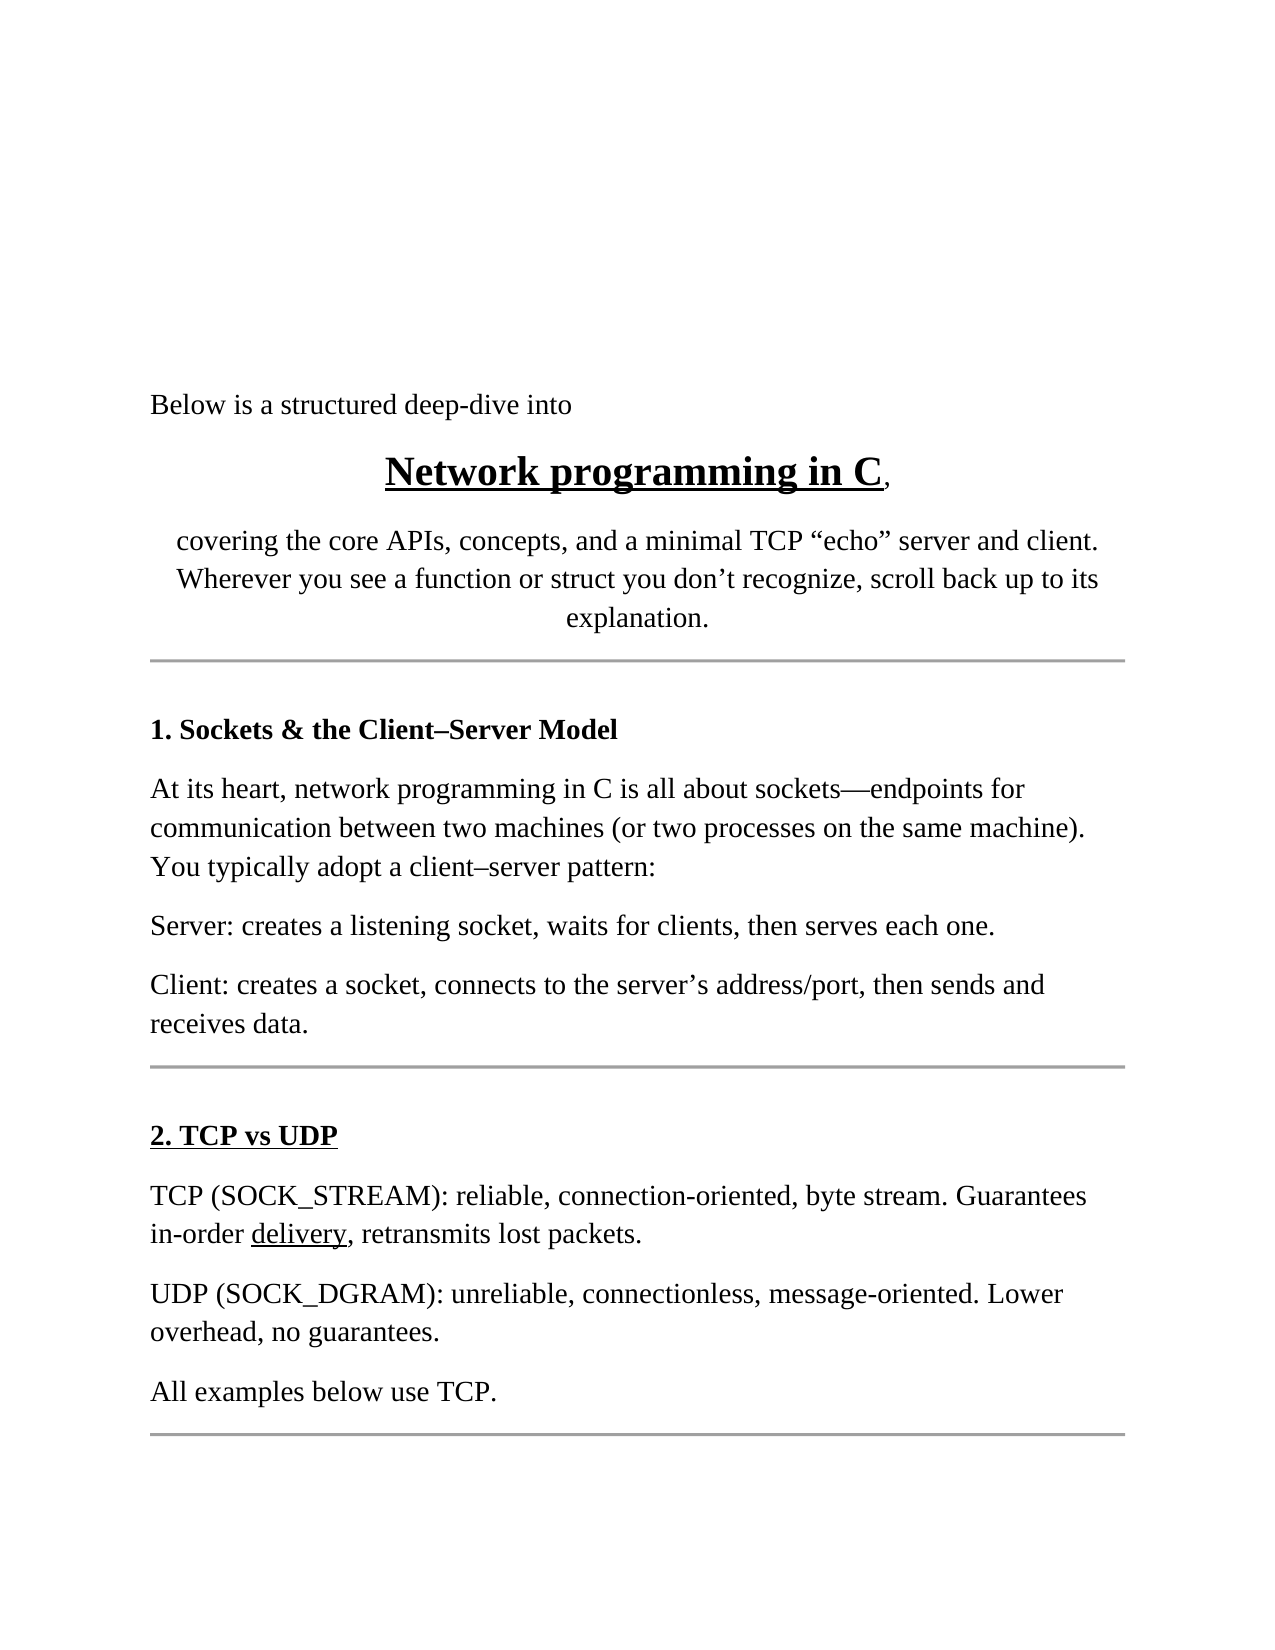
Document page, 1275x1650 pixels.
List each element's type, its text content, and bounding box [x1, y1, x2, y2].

text UDP (SOCK_DGRAM): unreliable, connectionless, message-oriented. Lower overhead, no guarantees. [150, 1276, 1125, 1348]
text covering the core APIs, concepts, and a minimal TCP “echo” server and client. Wherever you see a function or struct you don’t recognize, scroll back up to its explanation. [150, 523, 1125, 633]
text Server: creates a listening socket, waits for clients, then serves each one. [150, 908, 1125, 942]
text Below is a structured deep-dive into [150, 387, 1125, 421]
text All examples below use TCP. [150, 1374, 1125, 1407]
text Client: creates a socket, connects to the server’s address/port, then sends and receives data. [150, 967, 1125, 1039]
text TCP (SOCK_STREAM): reliable, connection-oriented, byte stream. Guarantees in-order delivery, retransmits lost packets. [150, 1178, 1125, 1250]
text 1. Sockets & the Client–Server Model [150, 712, 1125, 746]
text At its heart, network programming in C is all about sockets—endpoints for communication between two machines (or two processes on the same machine). You typically adopt a client–server pattern: [150, 772, 1125, 882]
text 2. TCP vs UDP [150, 1118, 1125, 1152]
text Network programming in C, [150, 447, 1125, 495]
